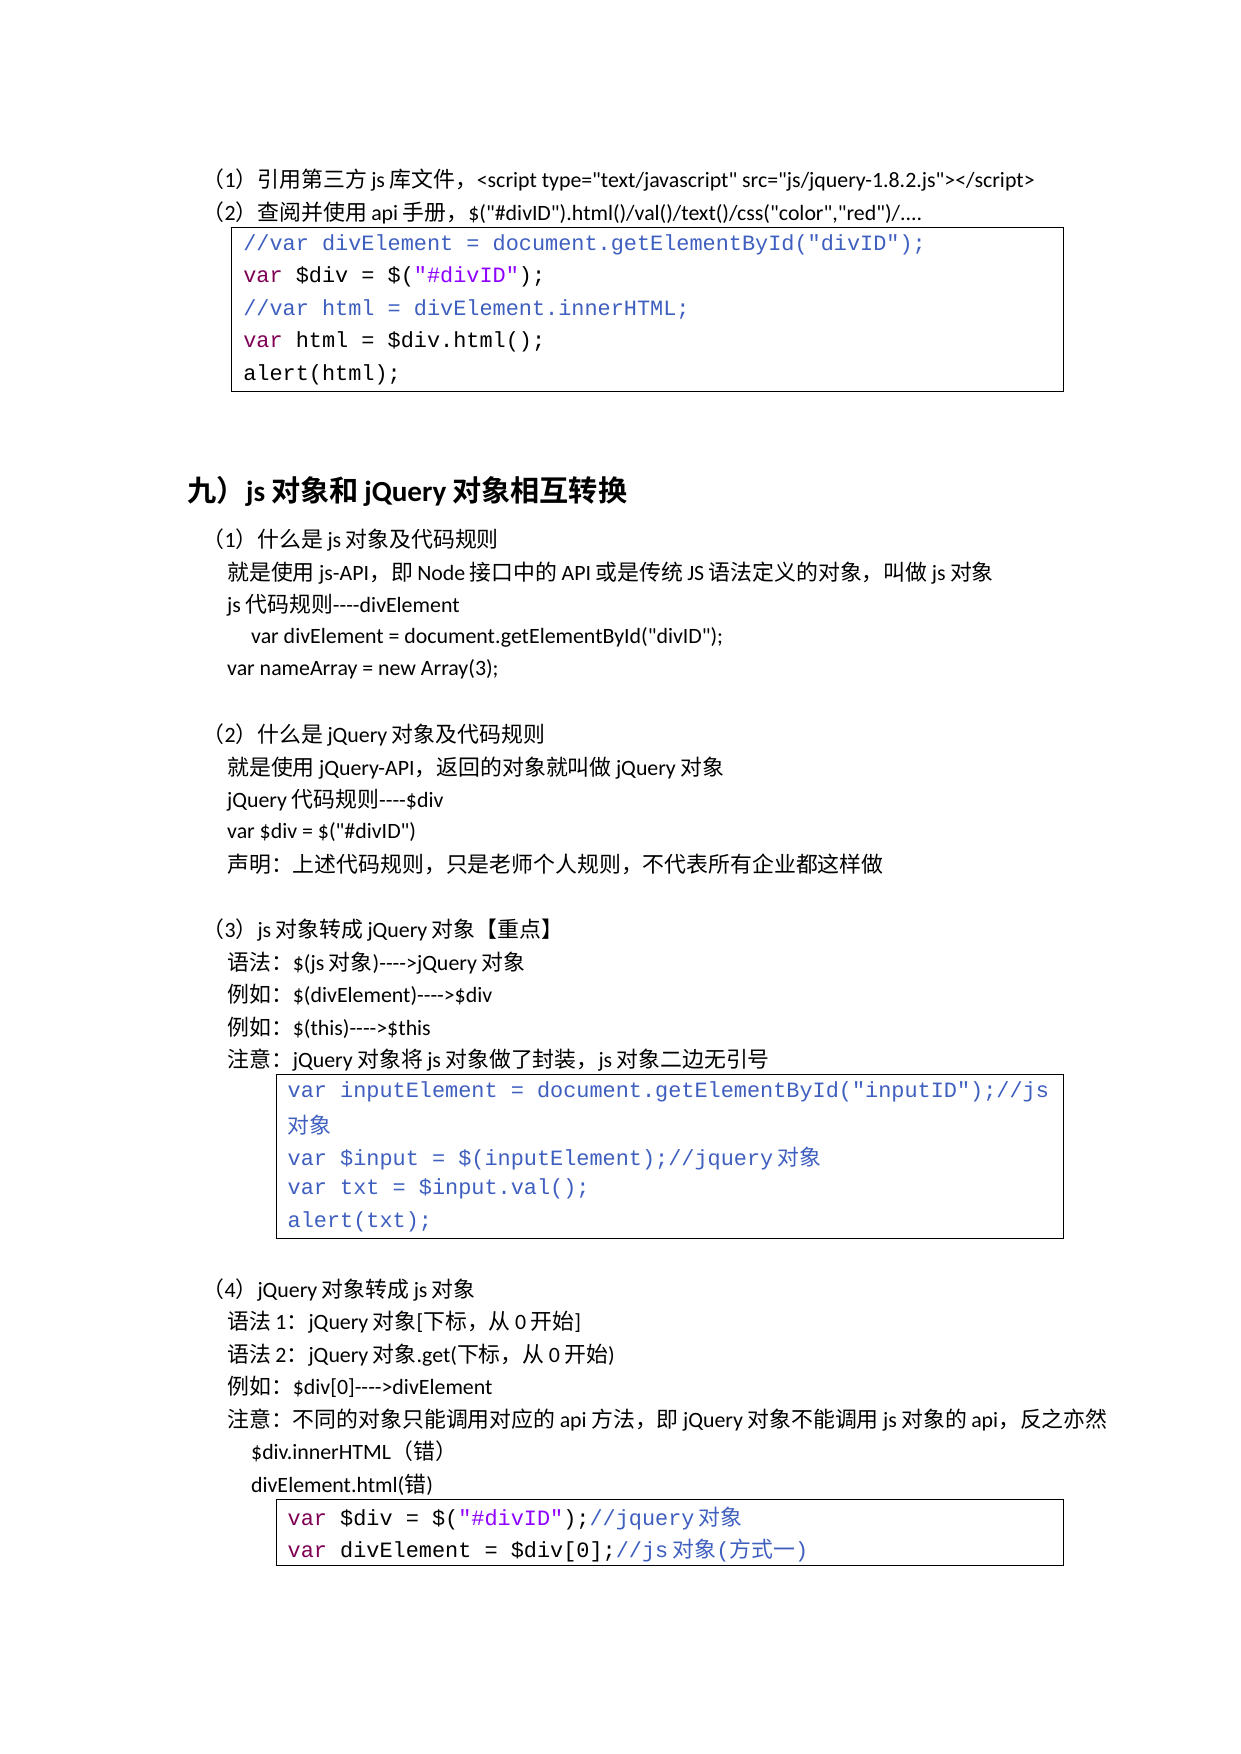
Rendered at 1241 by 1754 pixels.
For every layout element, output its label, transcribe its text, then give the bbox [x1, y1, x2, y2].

text 例如：$(this)---->$this [187, 1009, 1053, 1042]
text （2）查阅并使用api手册，$("#divID").html()/val()/text()/css("color","red")/.... [187, 194, 1236, 227]
text 语法1：jQuery对象[下标，从0开始] [187, 1304, 1053, 1336]
text 语法2：jQuery对象.get(下标，从0开始) [187, 1336, 1053, 1369]
table_header var inputElement = document.getElementById("inputID");//js对象 var $input = $(inputElement);//jquery对象 var txt = $input.val(); alert(txt); [277, 1075, 1063, 1238]
text 声明：上述代码规则，只是老师个人规则，不代表所有企业都这样做 [187, 847, 1236, 879]
text 注意：jQuery对象将js对象做了封装，js对象二边无引号 [187, 1042, 1236, 1074]
text 九）js对象和jQuery对象相互转换 [187, 457, 1236, 522]
table_header //var divElement = document.getElementById("divID"); var $div = $("#divID"); //var html = divElement.innerHTML; var html = $div.html(); alert(html); [232, 228, 1063, 391]
text jQuery代码规则----$div [187, 782, 1053, 814]
text （2）什么是jQuery对象及代码规则 [187, 717, 1053, 749]
text （1）引用第三方js库文件，<script type="text/javascript" src="js/jquery-1.8.2.js"></script> [187, 162, 1236, 194]
text （4）jQuery对象转成js对象 [187, 1271, 1053, 1304]
text divElement.html(错) [187, 1466, 1236, 1499]
text js代码规则----divElement [187, 587, 1053, 619]
text var nameArray = new Array(3); [187, 652, 1053, 684]
text 注意：不同的对象只能调用对应的api方法，即jQuery对象不能调用js对象的api，反之亦然 [187, 1401, 1236, 1434]
text var divElement = document.getElementById("divID"); [187, 619, 1053, 652]
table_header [277, 1500, 1063, 1565]
text 例如：$(divElement)---->$div [187, 977, 1053, 1009]
text 语法：$(js对象)---->jQuery对象 [187, 944, 1053, 977]
text 就是使用js-API，即Node接口中的API或是传统JS语法定义的对象，叫做js对象 [187, 554, 1053, 587]
text 例如：$div[0]---->divElement [187, 1369, 1053, 1401]
text （1）什么是js对象及代码规则 [187, 522, 1053, 554]
text 就是使用jQuery-API，返回的对象就叫做jQuery对象 [187, 749, 1053, 782]
text （3）js对象转成jQuery对象【重点】 [187, 912, 1053, 944]
text $div.innerHTML（错） [187, 1434, 1053, 1466]
text var $div = $("#divID") [187, 814, 1053, 847]
